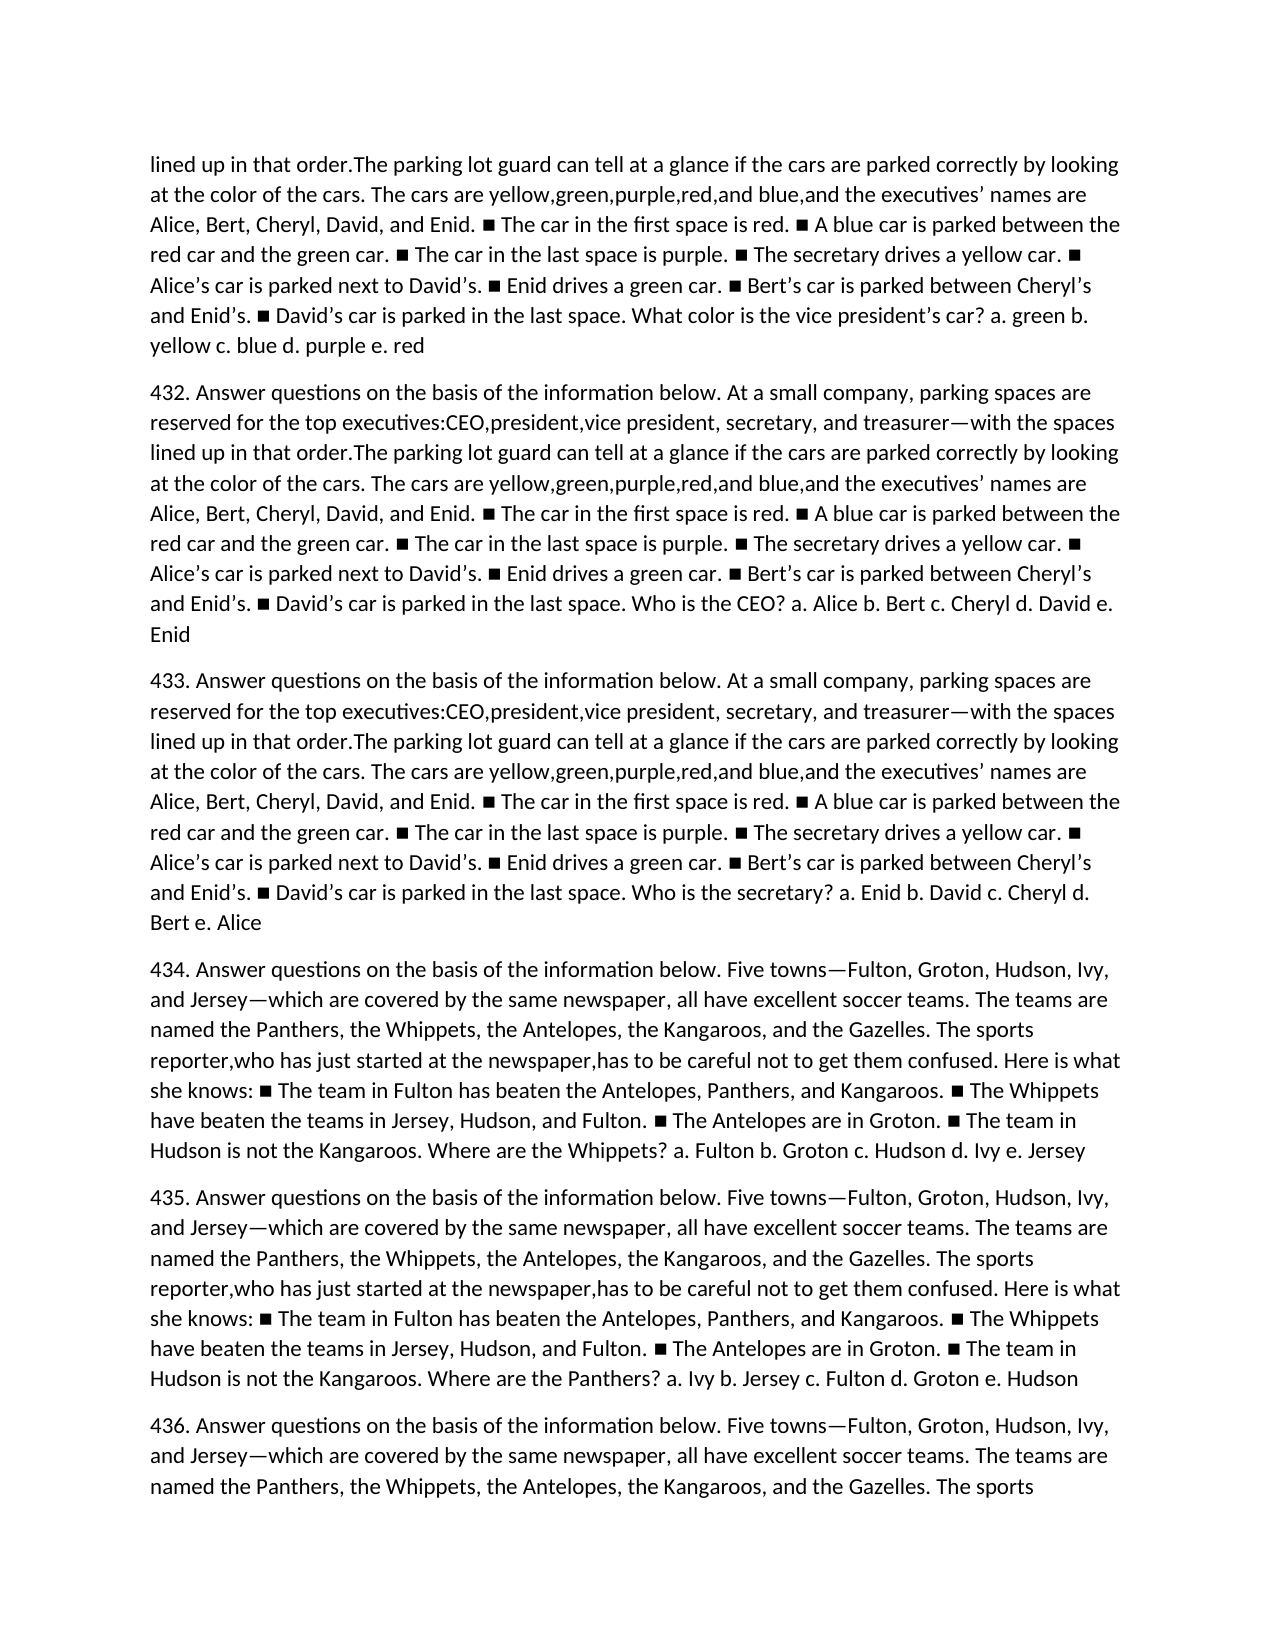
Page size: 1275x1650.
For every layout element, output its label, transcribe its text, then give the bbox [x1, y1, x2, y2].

text 434. Answer questions on the basis of the information below. Five towns—Fulton, Groton, Hudson, Ivy, and Jersey—which are covered by the same newspaper, all have excellent soccer teams. The teams are named the Panthers, the Whippets, the Antelopes, the Kangaroos, and the Gazelles. The sports reporter,who has just started at the newspaper,has to be careful not to get them confused. Here is what she knows: ■ The team in Fulton has beaten the Antelopes, Panthers, and Kangaroos. ■ The Whippets have beaten the teams in Jersey, Hudson, and Fulton. ■ The Antelopes are in Groton. ■ The team in Hudson is not the Kangaroos. Where are the Whippets? a. Fulton b. Groton c. Hudson d. Ivy e. Jersey [150, 955, 1125, 1164]
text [150, 150, 1125, 359]
text 433. Answer questions on the basis of the information below. At a small company, parking spaces are reserved for the top executives:CEO,president,vice president, secretary, and treasurer—with the spaces lined up in that order.The parking lot guard can tell at a glance if the cars are parked correctly by looking at the color of the cars. The cars are yellow,green,purple,red,and blue,and the executives’ names are Alice, Bert, Cheryl, David, and Enid. ■ The car in the ﬁrst space is red. ■ A blue car is parked between the red car and the green car. ■ The car in the last space is purple. ■ The secretary drives a yellow car. ■ Alice’s car is parked next to David’s. ■ Enid drives a green car. ■ Bert’s car is parked between Cheryl’s and Enid’s. ■ David’s car is parked in the last space. Who is the secretary? a. Enid b. David c. Cheryl d. Bert e. Alice [150, 667, 1125, 936]
text 435. Answer questions on the basis of the information below. Five towns—Fulton, Groton, Hudson, Ivy, and Jersey—which are covered by the same newspaper, all have excellent soccer teams. The teams are named the Panthers, the Whippets, the Antelopes, the Kangaroos, and the Gazelles. The sports reporter,who has just started at the newspaper,has to be careful not to get them confused. Here is what she knows: ■ The team in Fulton has beaten the Antelopes, Panthers, and Kangaroos. ■ The Whippets have beaten the teams in Jersey, Hudson, and Fulton. ■ The Antelopes are in Groton. ■ The team in Hudson is not the Kangaroos. Where are the Panthers? a. Ivy b. Jersey c. Fulton d. Groton e. Hudson [150, 1183, 1125, 1393]
text 432. Answer questions on the basis of the information below. At a small company, parking spaces are reserved for the top executives:CEO,president,vice president, secretary, and treasurer—with the spaces lined up in that order.The parking lot guard can tell at a glance if the cars are parked correctly by looking at the color of the cars. The cars are yellow,green,purple,red,and blue,and the executives’ names are Alice, Bert, Cheryl, David, and Enid. ■ The car in the ﬁrst space is red. ■ A blue car is parked between the red car and the green car. ■ The car in the last space is purple. ■ The secretary drives a yellow car. ■ Alice’s car is parked next to David’s. ■ Enid drives a green car. ■ Bert’s car is parked between Cheryl’s and Enid’s. ■ David’s car is parked in the last space. Who is the CEO? a. Alice b. Bert c. Cheryl d. David e. Enid [150, 378, 1125, 648]
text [150, 1411, 1125, 1500]
